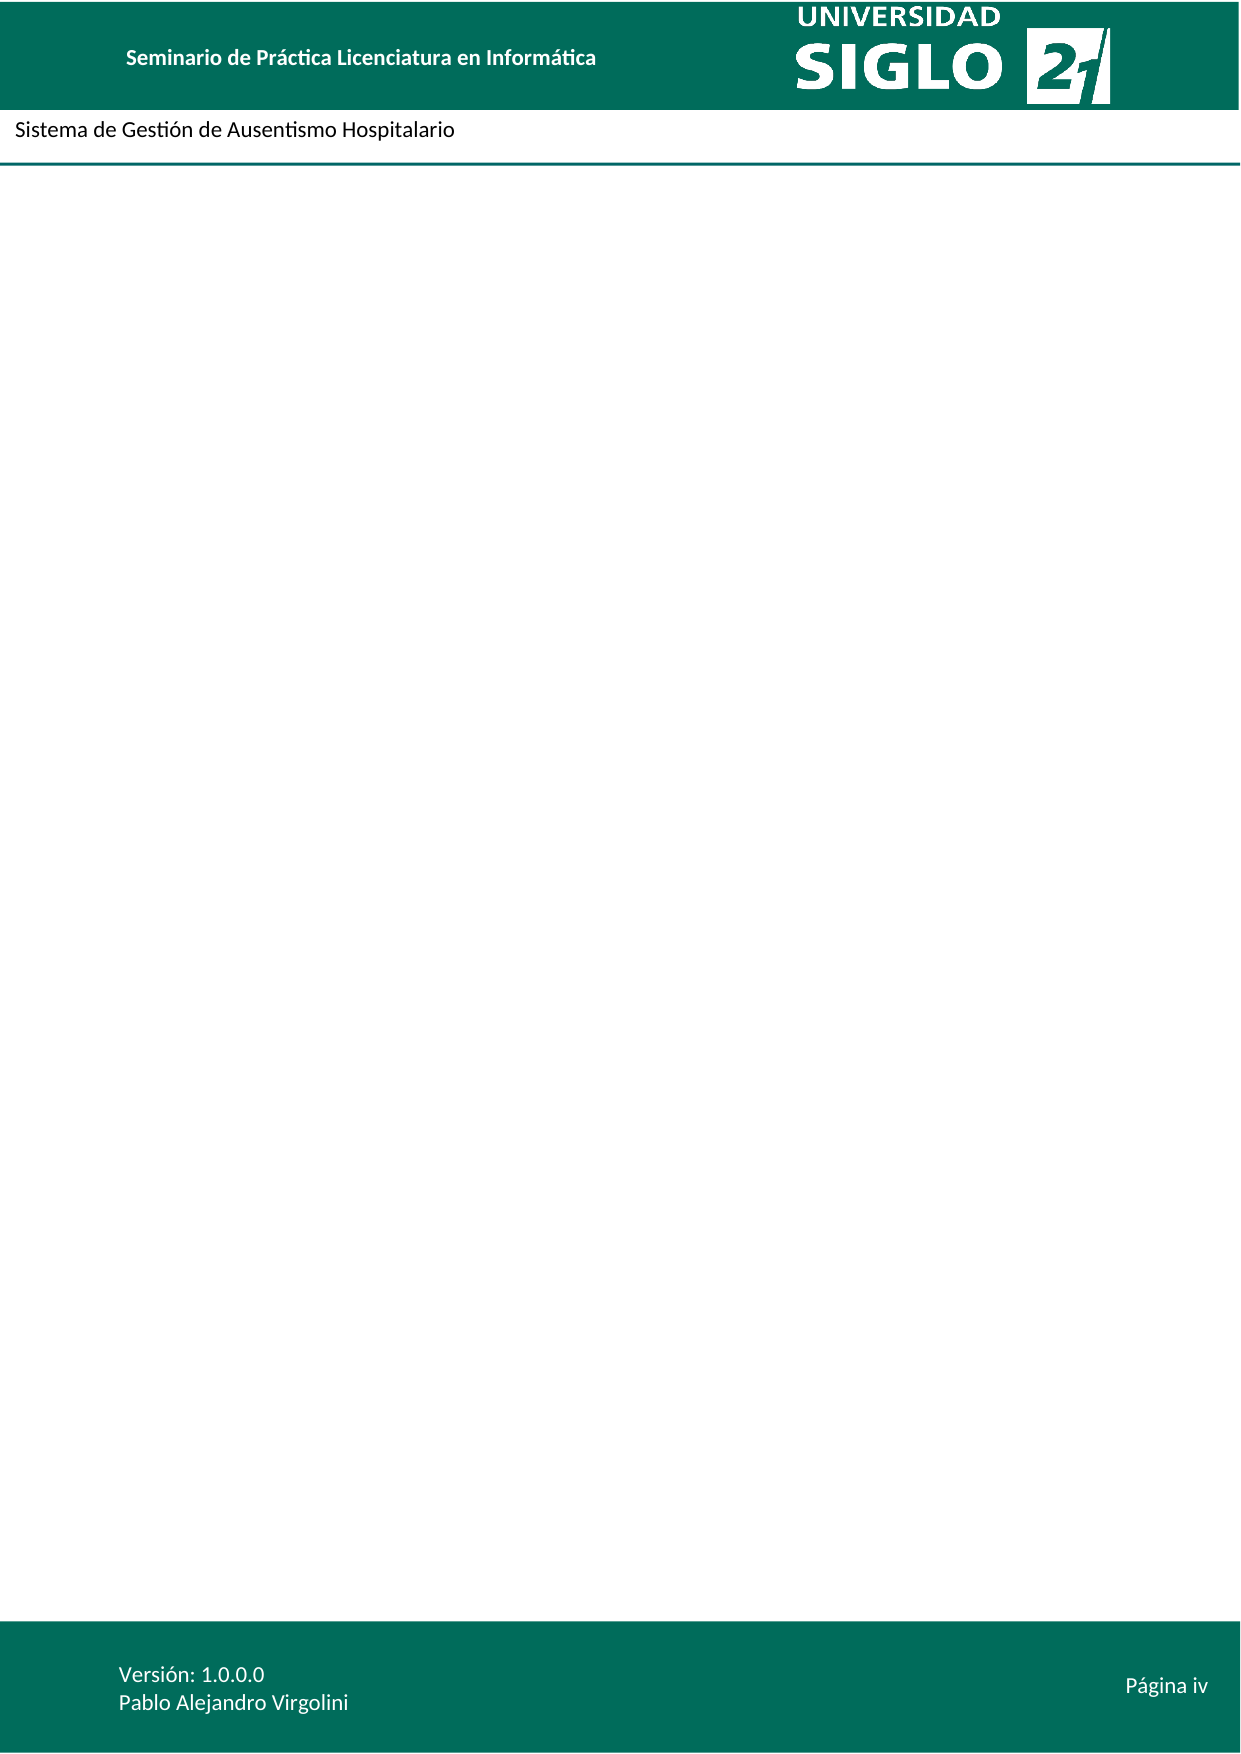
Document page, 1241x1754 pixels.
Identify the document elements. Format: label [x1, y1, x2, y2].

picture [796, 6, 1111, 104]
